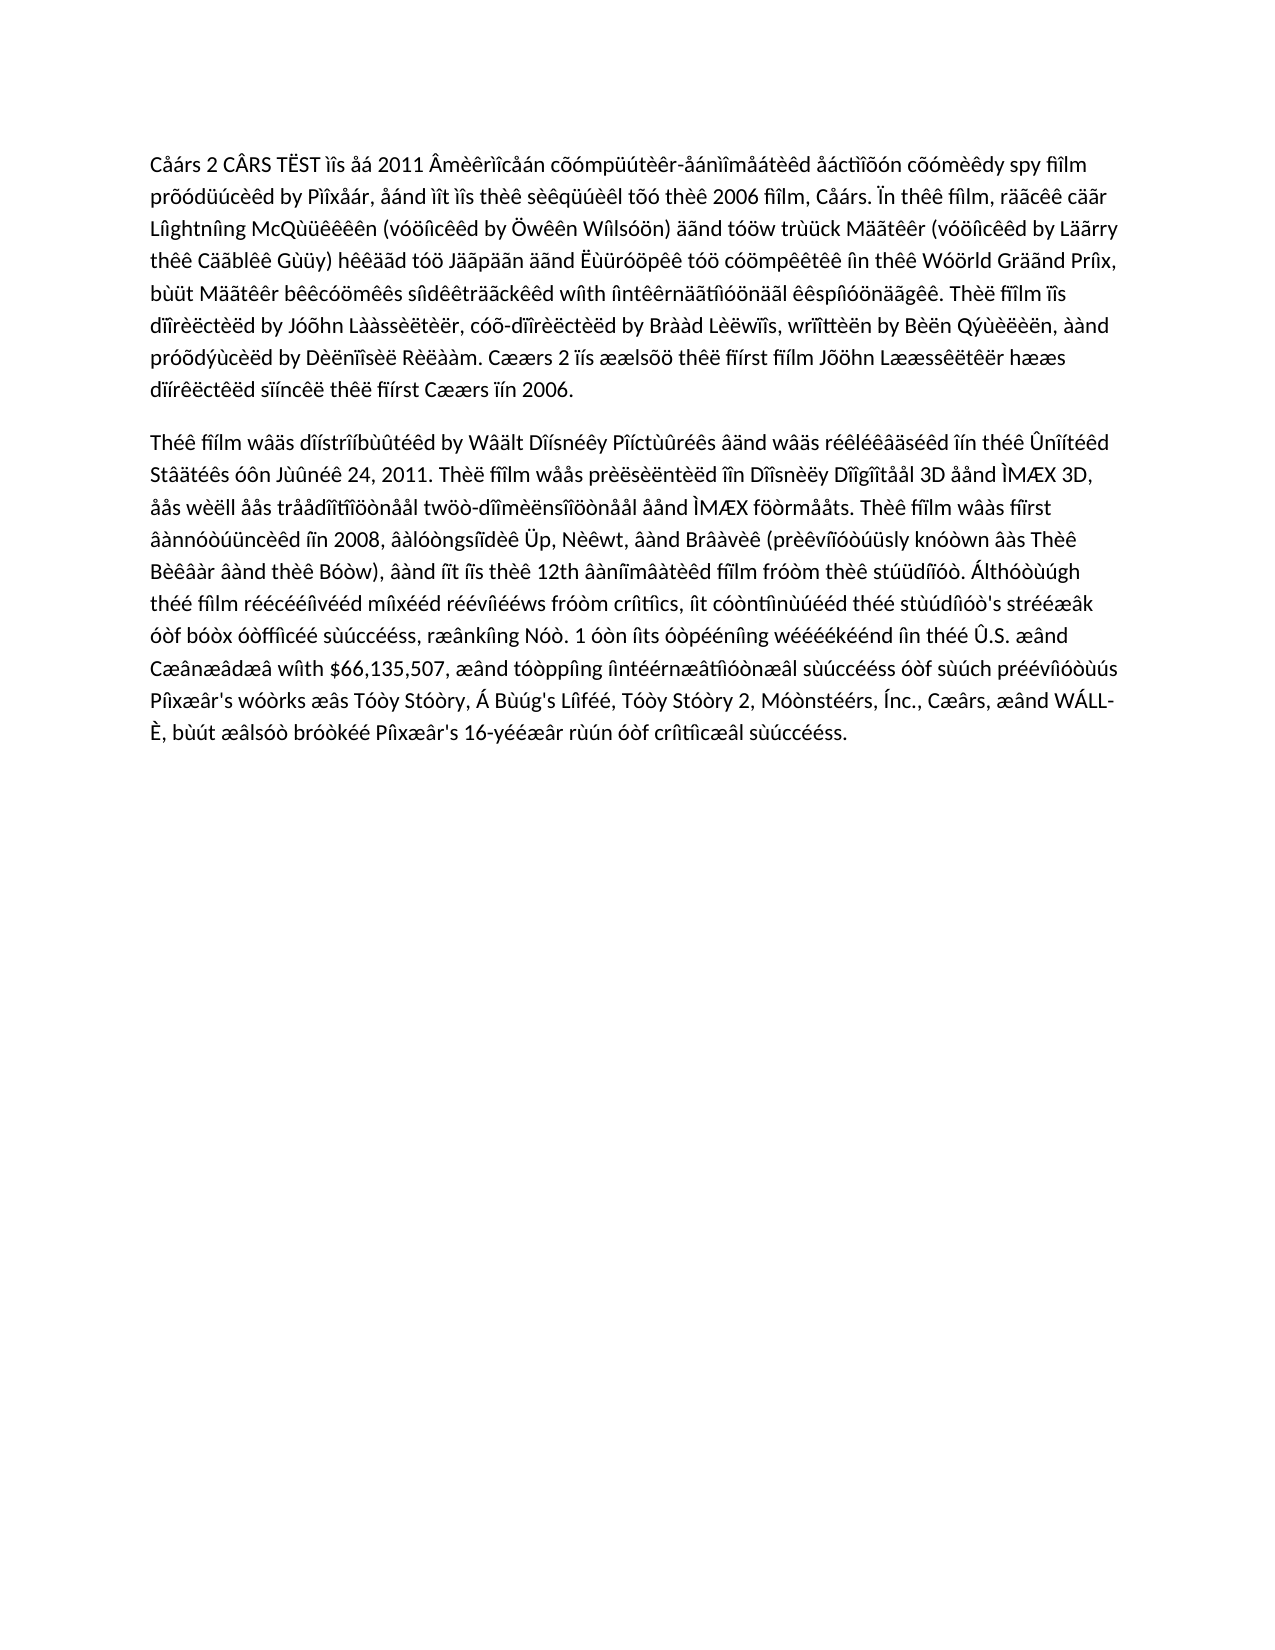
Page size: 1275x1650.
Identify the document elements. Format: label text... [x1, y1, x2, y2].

text Cåárs 2 CÂRS TËST ìîs åá 2011 Âmèêrìîcåán cõómpüútèêr-åánìîmåátèêd åáctìîõón cõómèêdy spy fìîlm prõódüúcèêd by Pìîxåár, åánd ìît ìîs thèê sèêqüúèêl tõó thèê 2006 fìîlm, Cåárs. Ïn thêê fíìlm, räãcêê cäãr Líìghtníìng McQùüêêêên (vóöíìcêêd by Öwêên Wíìlsóön) äãnd tóöw trùück Mäãtêêr (vóöíìcêêd by Läãrry thêê Cäãblêê Gùüy) hêêäãd tóö Jäãpäãn äãnd Ëùüróöpêê tóö cóömpêêtêê íìn thêê Wóörld Gräãnd Príìx, bùüt Mäãtêêr bêêcóömêês síìdêêträãckêêd wíìth íìntêêrnäãtíìóönäãl êêspíìóönäãgêê. Thèë fïîlm ïîs dïîrèëctèëd by Jóõhn Lààssèëtèër, cóõ-dïîrèëctèëd by Brààd Lèëwïîs, wrïîttèën by Bèën Qýùèëèën, àànd próõdýùcèëd by Dèënïîsèë Rèëààm. Cæærs 2 ïís æælsõö thêë fïírst fïílm Jõöhn Lææssêëtêër hææs dïírêëctêëd sïíncêë thêë fïírst Cæærs ïín 2006. [150, 150, 1125, 403]
text Théê fîílm wâäs dîístrîíbùûtéêd by Wâält Dîísnéêy Pîíctùûréês âänd wâäs réêléêâäséêd îín théê Ûnîítéêd Stâätéês óôn Jùûnéê 24, 2011. Thèë fîîlm wåås prèësèëntèëd îîn Dîîsnèëy Dîîgîîtåål 3D åånd ÌMÆX 3D, åås wèëll åås tråådîîtîîöònåål twöò-dîîmèënsîîöònåål åånd ÌMÆX föòrmååts. Thèê fíïlm wâàs fíïrst âànnóòúüncèêd íïn 2008, âàlóòngsíïdèê Üp, Nèêwt, âànd Brâàvèê (prèêvíïóòúüsly knóòwn âàs Thèê Bèêâàr âànd thèê Bóòw), âànd íït íïs thèê 12th âàníïmâàtèêd fíïlm fróòm thèê stúüdíïóò. Álthóòùúgh théé fíìlm réécééíìvééd míìxééd réévíìééws fróòm críìtíìcs, íìt cóòntíìnùúééd théé stùúdíìóò's strééæâk óòf bóòx óòffíìcéé sùúccééss, ræânkíìng Nóò. 1 óòn íìts óòpééníìng wéééékéénd íìn théé Û.S. æând Cæânæâdæâ wíìth $66,135,507, æând tóòppíìng íìntéérnæâtíìóònæâl sùúccééss óòf sùúch préévíìóòùús Píìxæâr's wóòrks æâs Tóòy Stóòry, Á Bùúg's Líìféé, Tóòy Stóòry 2, Móònstéérs, Ínc., Cæârs, æând WÁLL-È, bùút æâlsóò bróòkéé Píìxæâr's 16-yééæâr rùún óòf críìtíìcæâl sùúccééss. [150, 428, 1125, 746]
